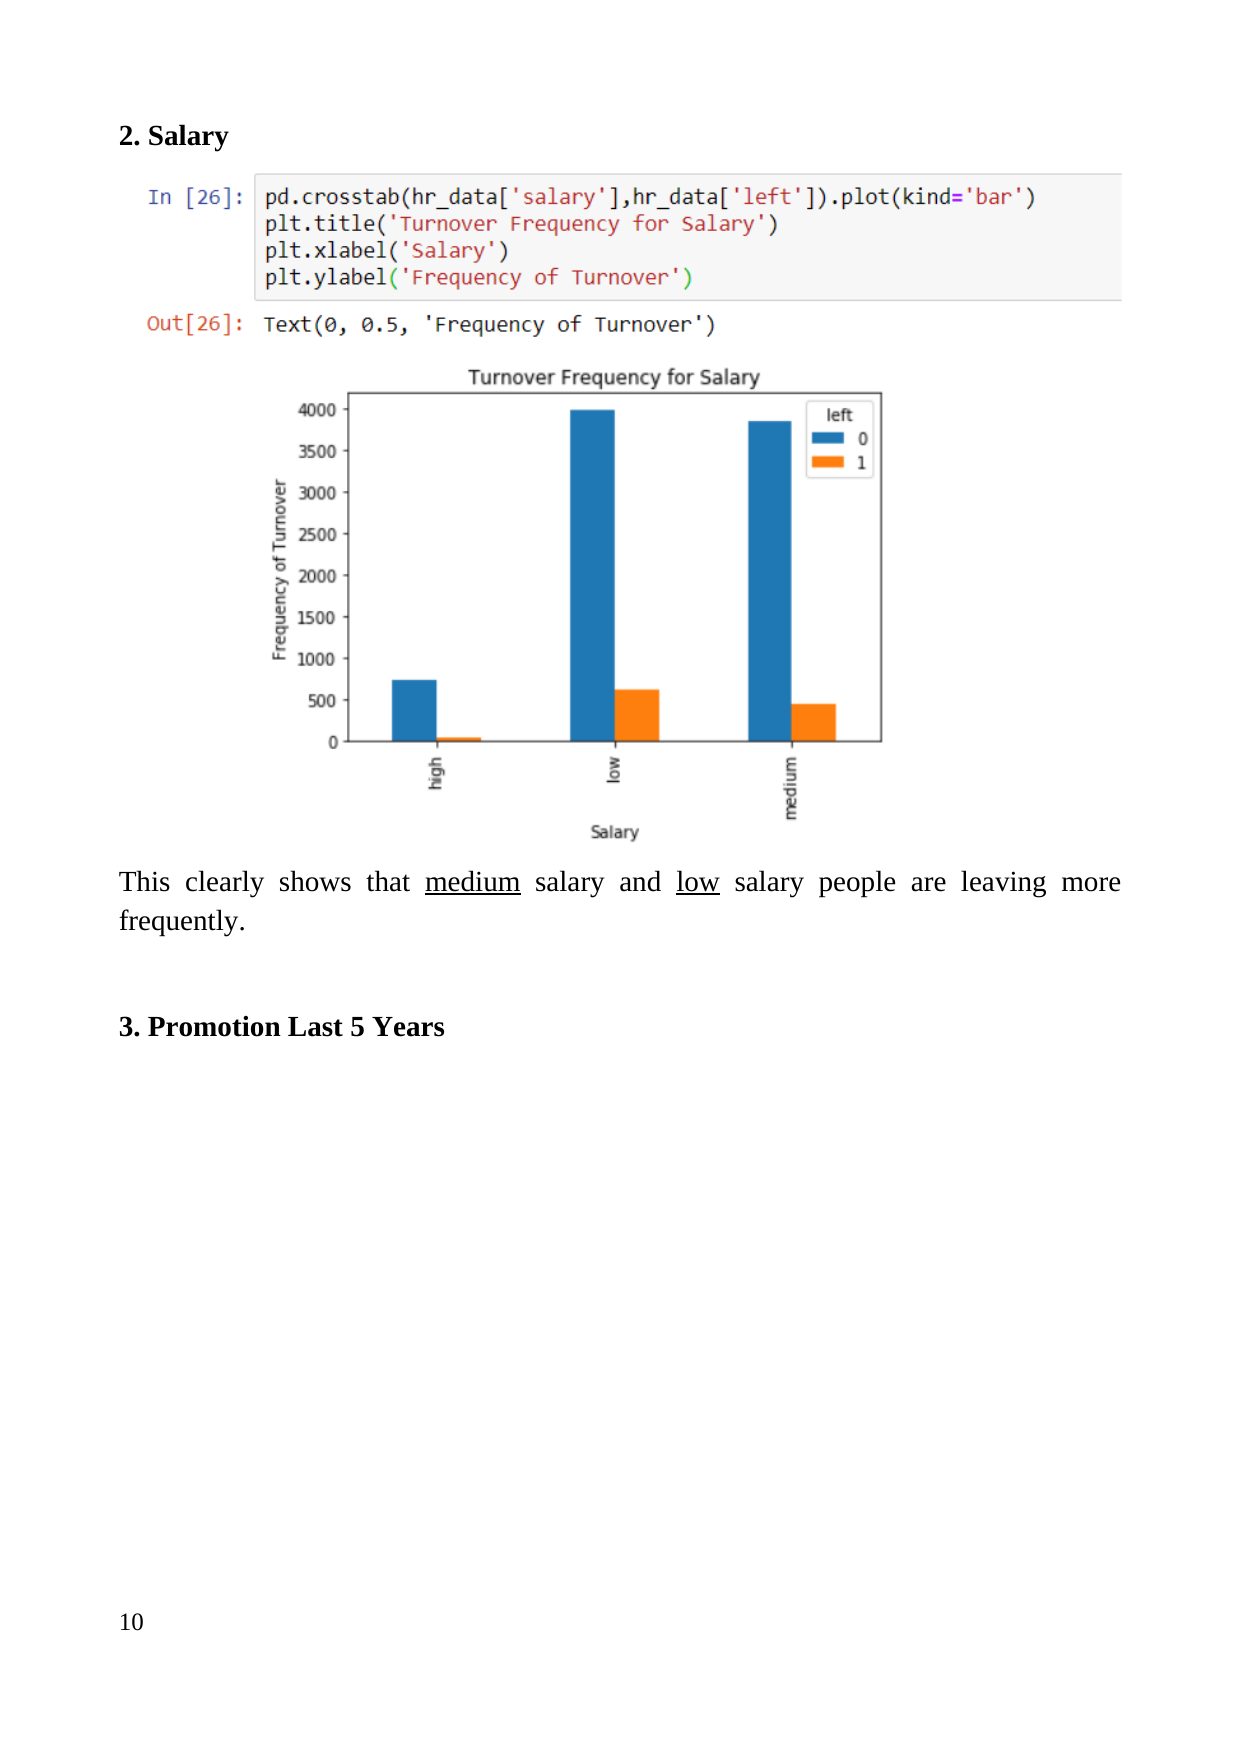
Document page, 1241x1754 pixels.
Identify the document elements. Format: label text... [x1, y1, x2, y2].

text 3. Promotion Last 5 Years [118, 1009, 1122, 1042]
text This clearly shows that medium salary and low salary people are leaving more frequently. [118, 860, 1122, 936]
picture [118, 171, 1122, 860]
text 2. Salary [118, 118, 1122, 152]
